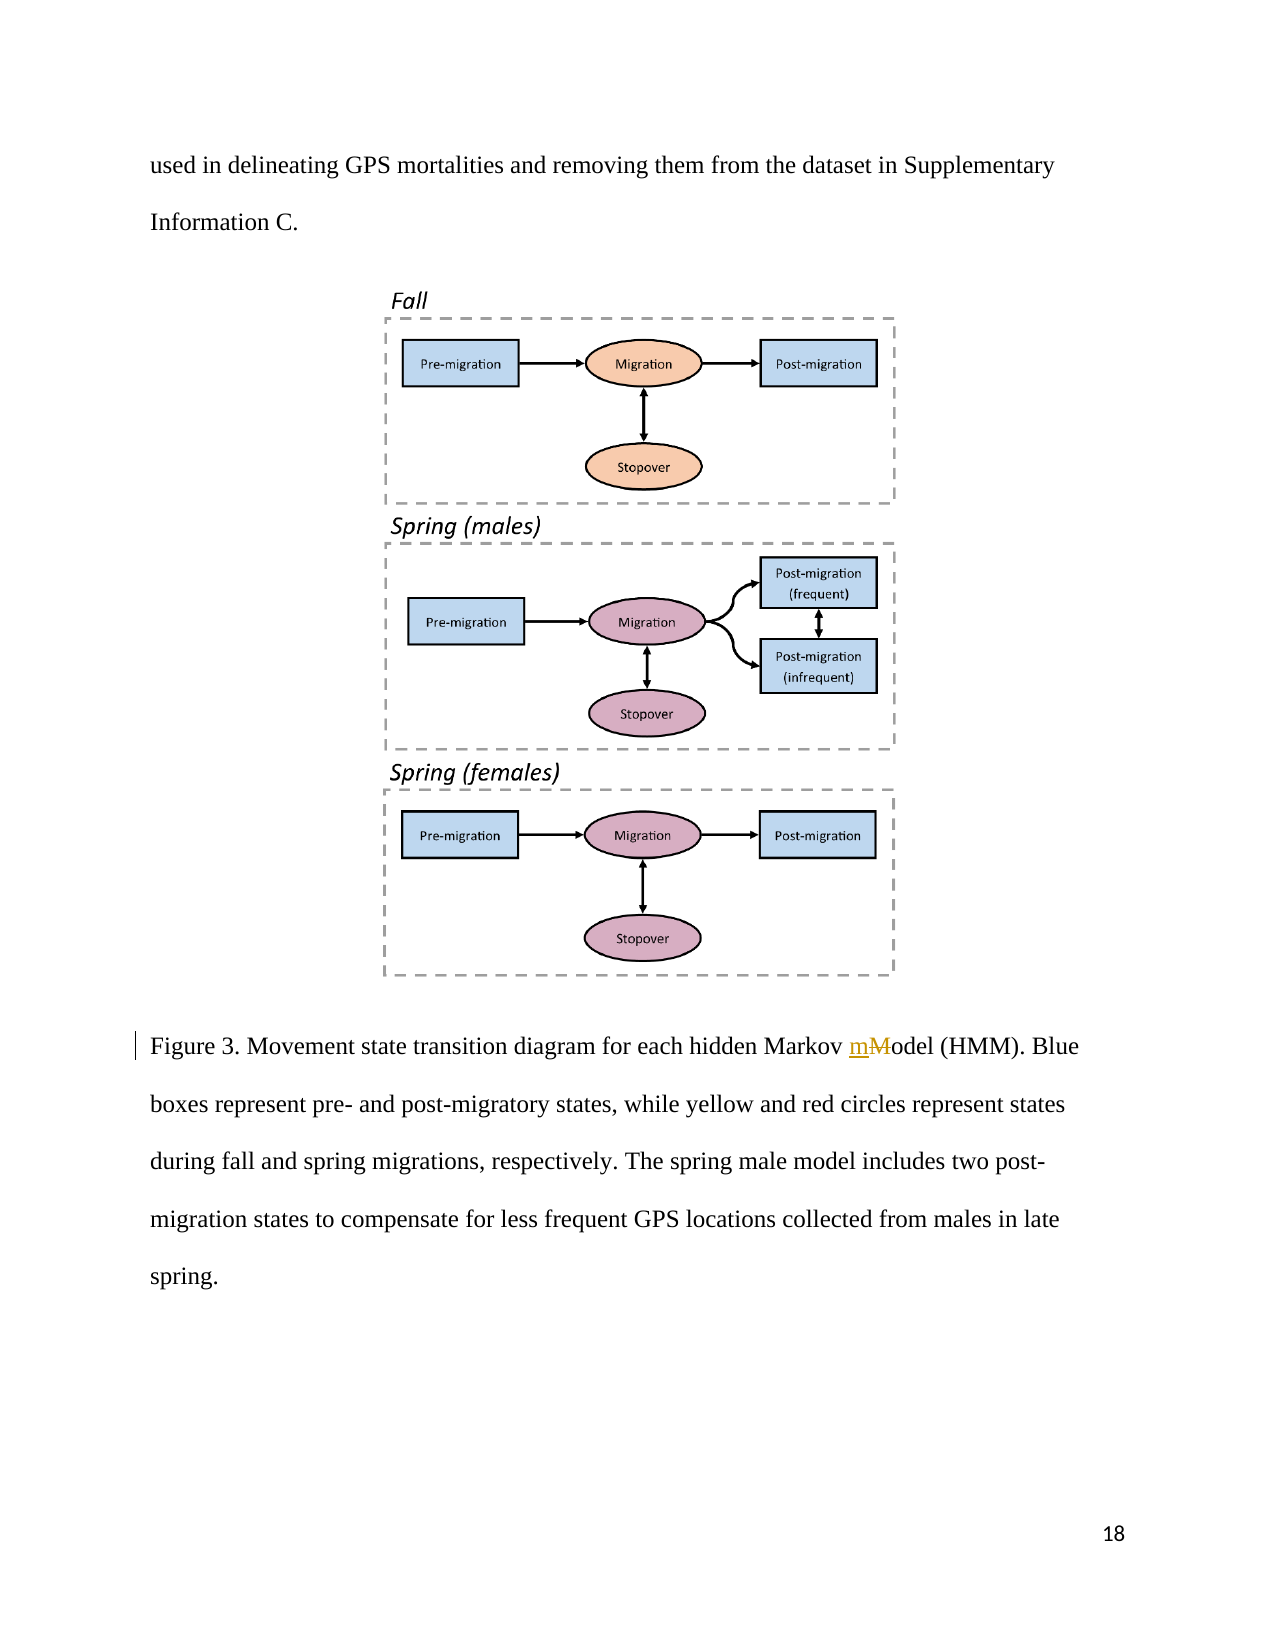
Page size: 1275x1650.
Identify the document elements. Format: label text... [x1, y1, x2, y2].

picture [369, 281, 906, 987]
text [150, 150, 1125, 236]
text Figure 3. Movement state transition diagram for each hidden Markov odel (HMM). Blue boxes represent pre- and post-migratory states, while yellow and red circles represent states during fall and spring migrations, respectively. The spring male model includes two post-migration states to compensate for less frequent GPS locations collected from males in late spring. [150, 1031, 1125, 1290]
